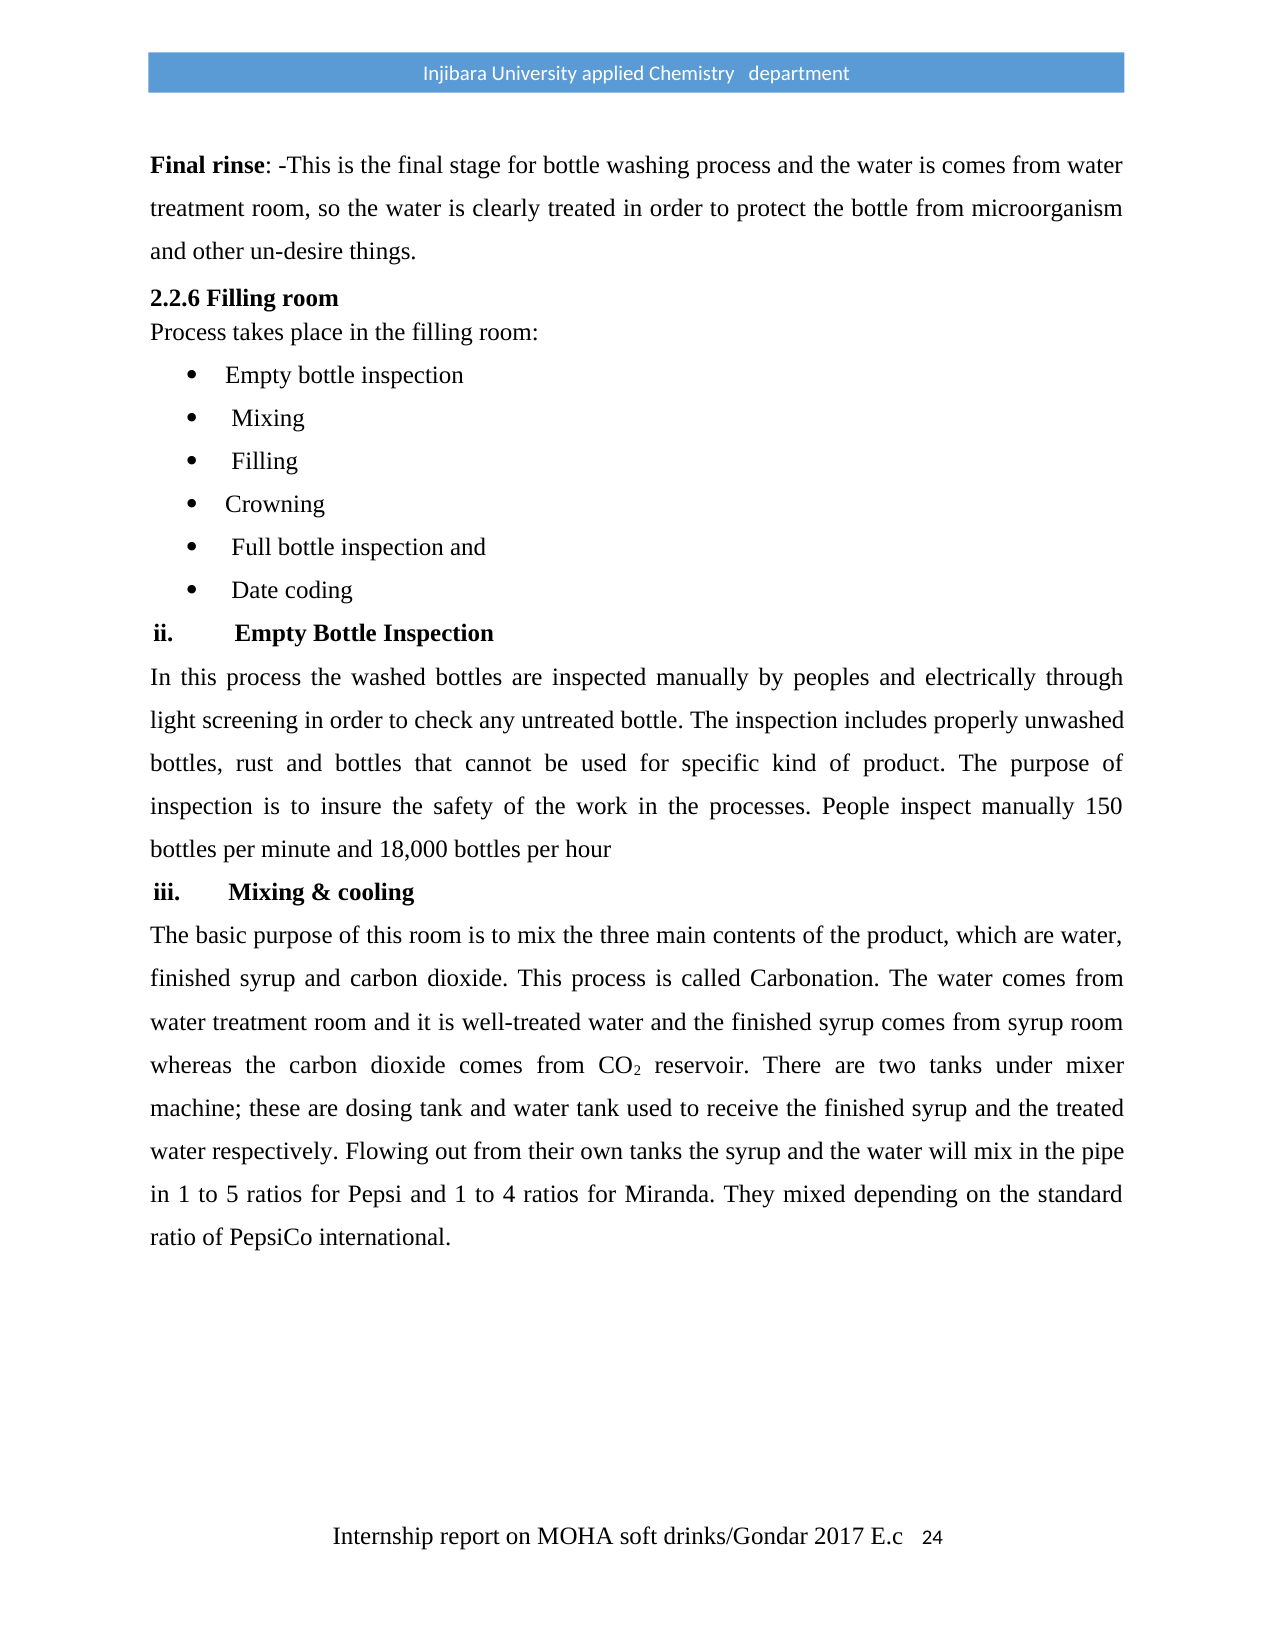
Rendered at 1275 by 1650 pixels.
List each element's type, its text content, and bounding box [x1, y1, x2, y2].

list Date coding [187, 575, 1125, 604]
text Process takes place in the filling room: [150, 317, 1125, 345]
subtitle Empty Bottle Inspection [153, 618, 1125, 647]
list Filling [187, 446, 1125, 475]
subtitle Mixing & cooling [153, 877, 1125, 906]
text The basic purpose of this room is to mix the three main contents of the product, which are water, finished syrup and carbon dioxide. This process is called Carbonation. The water comes from water treatment room and it is well-treated water and the finished syrup comes from syrup room whereas the carbon dioxide comes from CO2 reservoir. There are two tanks under mixer machine; these are dosing tank and water tank used to receive the finished syrup and the treated water respectively. Flowing out from their own tanks the syrup and the water will mix in the pipe in 1 to 5 ratios for Pepsi and 1 to 4 ratios for Miranda. They mixed depending on the standard ratio of PepsiCo international. [150, 920, 1125, 1251]
list Full bottle inspection and [187, 532, 1125, 561]
list In this process the washed bottles are inspected manually by peoples and electrically through light screening in order to check any untreated bottle. The inspection includes properly unwashed bottles, rust and bottles that cannot be used for specific kind of product. The purpose of inspection is to insure the safety of the work in the processes. People inspect manually 150 bottles per minute and 18,000 bottles per hour [150, 662, 1125, 863]
text Final rinse: -This is the final stage for bottle washing process and the water is comes from water treatment room, so the water is clearly treated in order to protect the bottle from microorganism and other un-desire things. [150, 150, 1125, 265]
list Empty bottle inspection [187, 360, 1125, 388]
list Crowning [187, 489, 1125, 518]
list Mixing [187, 403, 1125, 432]
subtitle 2.2.6 Filling room [150, 283, 1125, 312]
